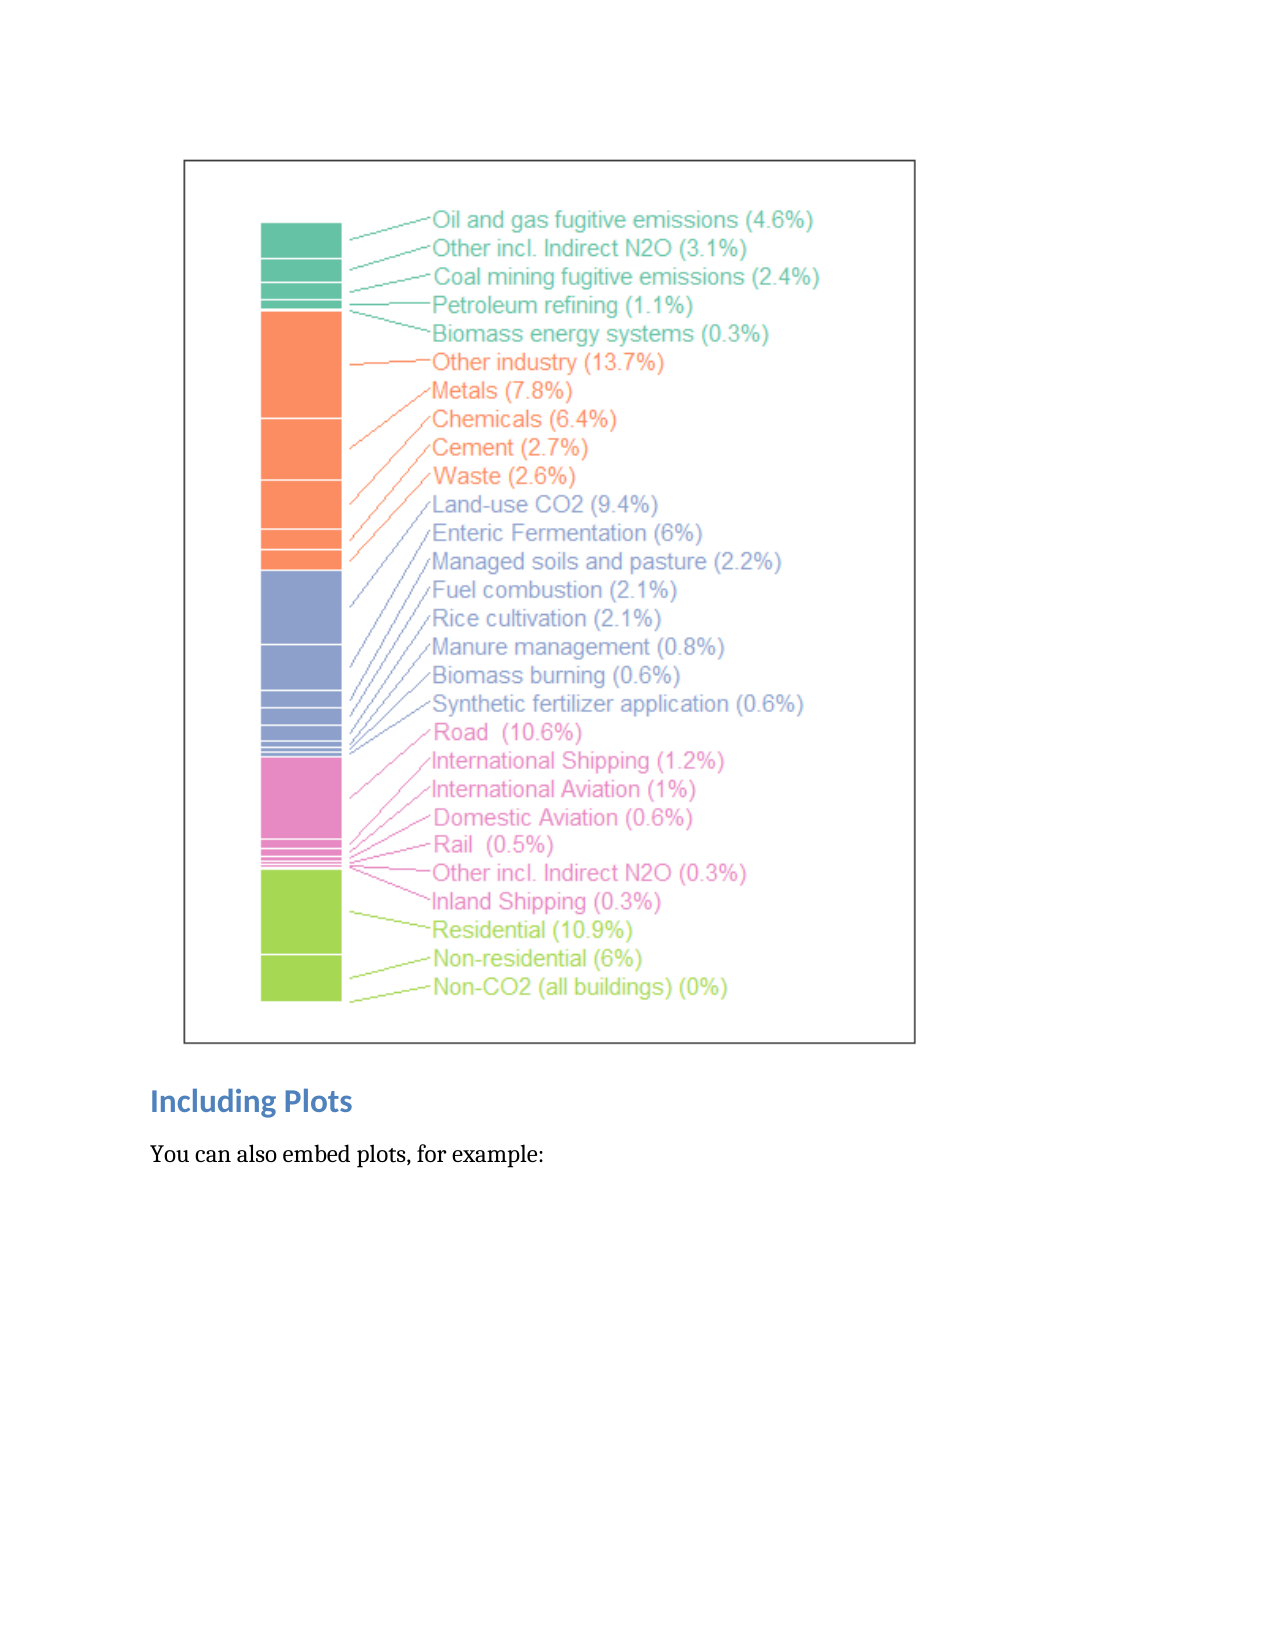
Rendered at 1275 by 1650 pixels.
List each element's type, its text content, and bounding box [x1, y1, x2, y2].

text You can also embed plots, for example: [150, 1140, 1125, 1168]
picture [168, 150, 927, 1060]
subtitle Including Plots [150, 1080, 1125, 1121]
